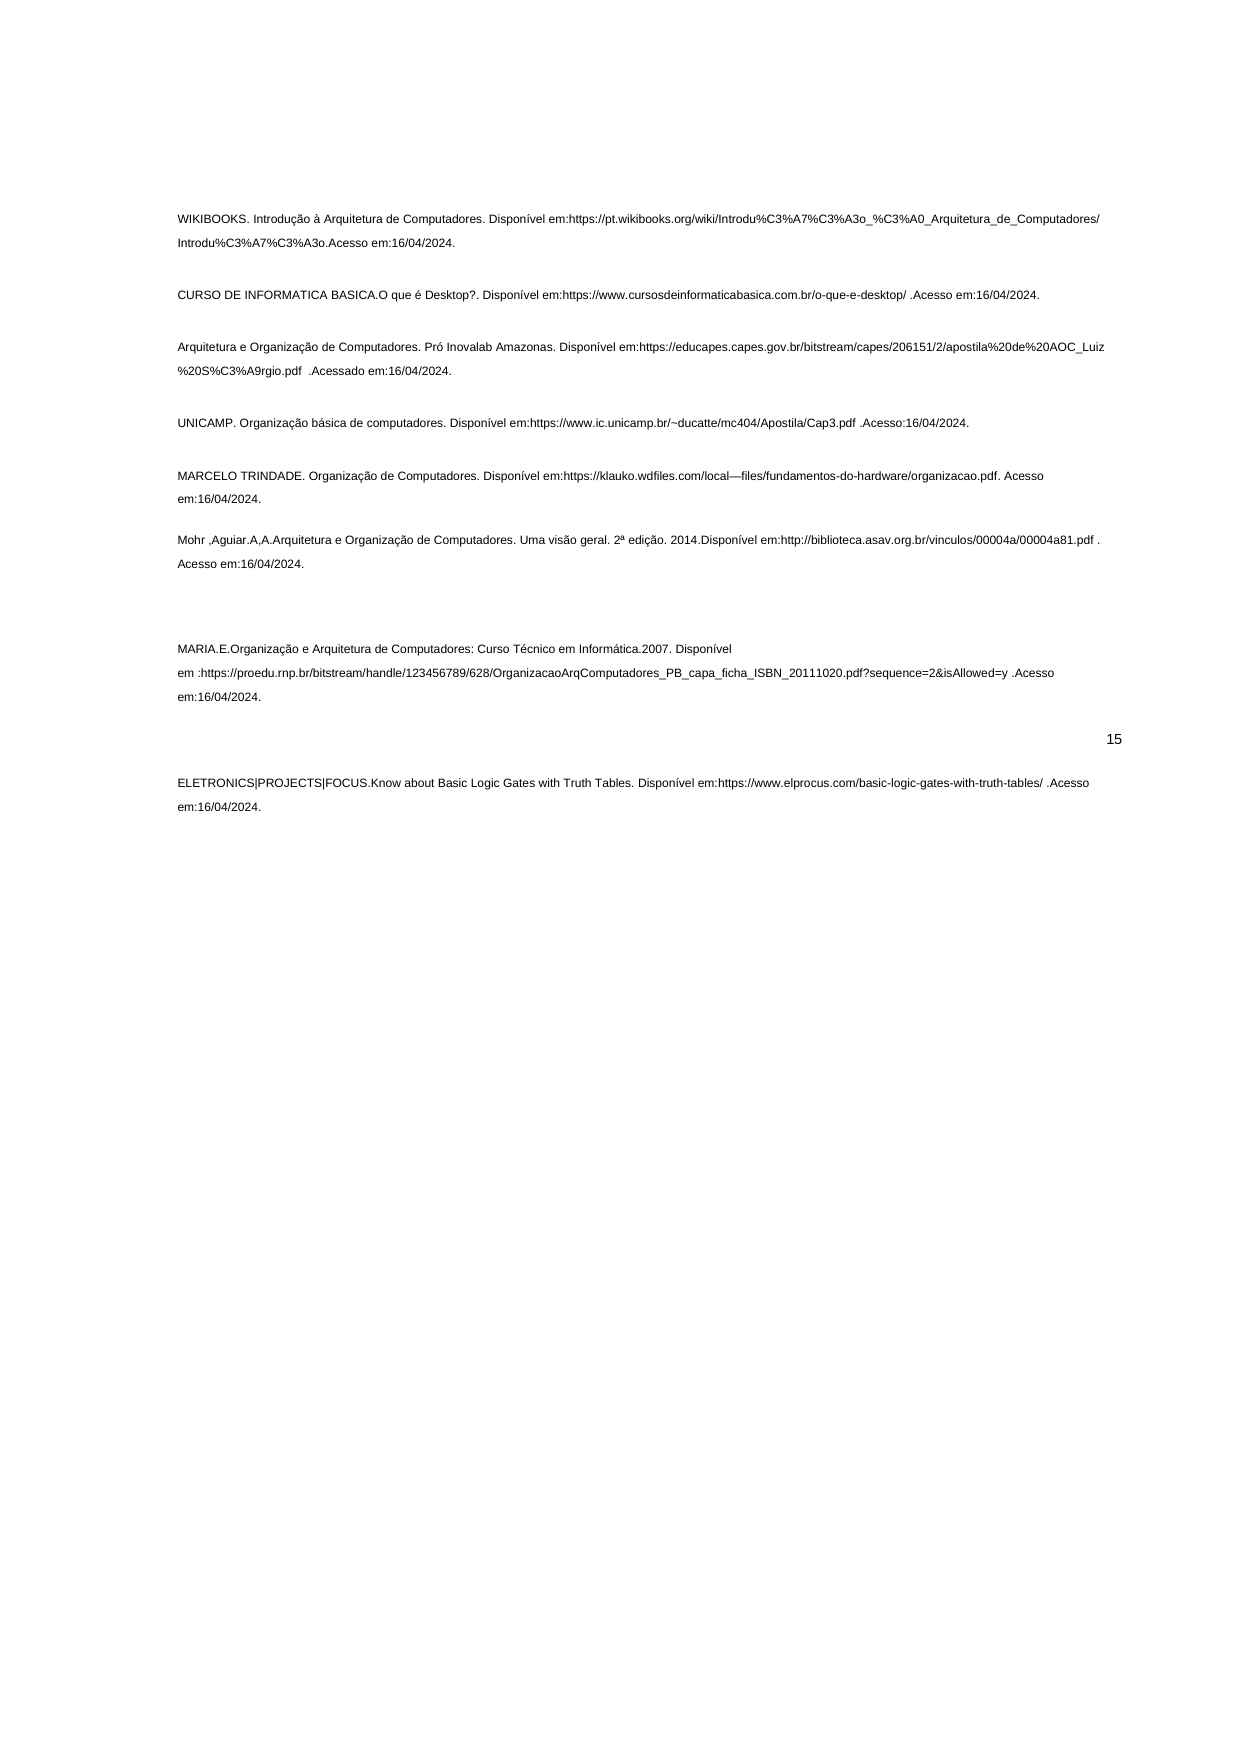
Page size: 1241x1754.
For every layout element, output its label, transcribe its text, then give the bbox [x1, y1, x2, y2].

text MARCELO TRINDADE. Organização de Computadores. Disponível em:https://klauko.wdfiles.com/local—files/fundamentos-do-hardware/organizacao.pdf. Acesso em:16/04/2024. [177, 468, 1122, 516]
text CURSO DE INFORMATICA BASICA.O que é Desktop?. Disponível em:https://www.cursosdeinformaticabasica.com.br/o-que-e-desktop/ .Acesso em:16/04/2024. [177, 288, 1122, 312]
text 15 [177, 731, 1122, 760]
text MARIA.E.Organização e Arquitetura de Computadores: Curso Técnico em Informática.2007. Disponível em :https://proedu.rnp.br/bitstream/handle/123456789/628/OrganizacaoArqComputadores_PB_capa_ficha_ISBN_20111020.pdf?sequence=2&isAllowed=y .Acesso em:16/04/2024. [177, 642, 1122, 714]
text WIKIBOOKS. Introdução à Arquitetura de Computadores. Disponível em:https://pt.wikibooks.org/wiki/Introdu%C3%A7%C3%A3o_%C3%A0_Arquitetura_de_Computadores/Introdu%C3%A7%C3%A3o.Acesso em:16/04/2024. [177, 212, 1122, 260]
text ELETRONICS|PROJECTS|FOCUS.Know about Basic Logic Gates with Truth Tables. Disponível em:https://www.elprocus.com/basic-logic-gates-with-truth-tables/ .Acesso em:16/04/2024. [177, 776, 1122, 824]
text Arquitetura e Organização de Computadores. Pró Inovalab Amazonas. Disponível em:https://educapes.capes.gov.br/bitstream/capes/206151/2/apostila%20de%20AOC_Luiz%20S%C3%A9rgio.pdf .Acessado em:16/04/2024. [177, 340, 1122, 388]
text UNICAMP. Organização básica de computadores. Disponível em:https://www.ic.unicamp.br/~ducatte/mc404/Apostila/Cap3.pdf .Acesso:16/04/2024. [177, 416, 1122, 440]
text Mohr ,Aguiar.A,A.Arquitetura e Organização de Computadores. Uma visão geral. 2ª edição. 2014.Disponível em:http://biblioteca.asav.org.br/vinculos/00004a/00004a81.pdf . Acesso em:16/04/2024. [177, 533, 1122, 581]
